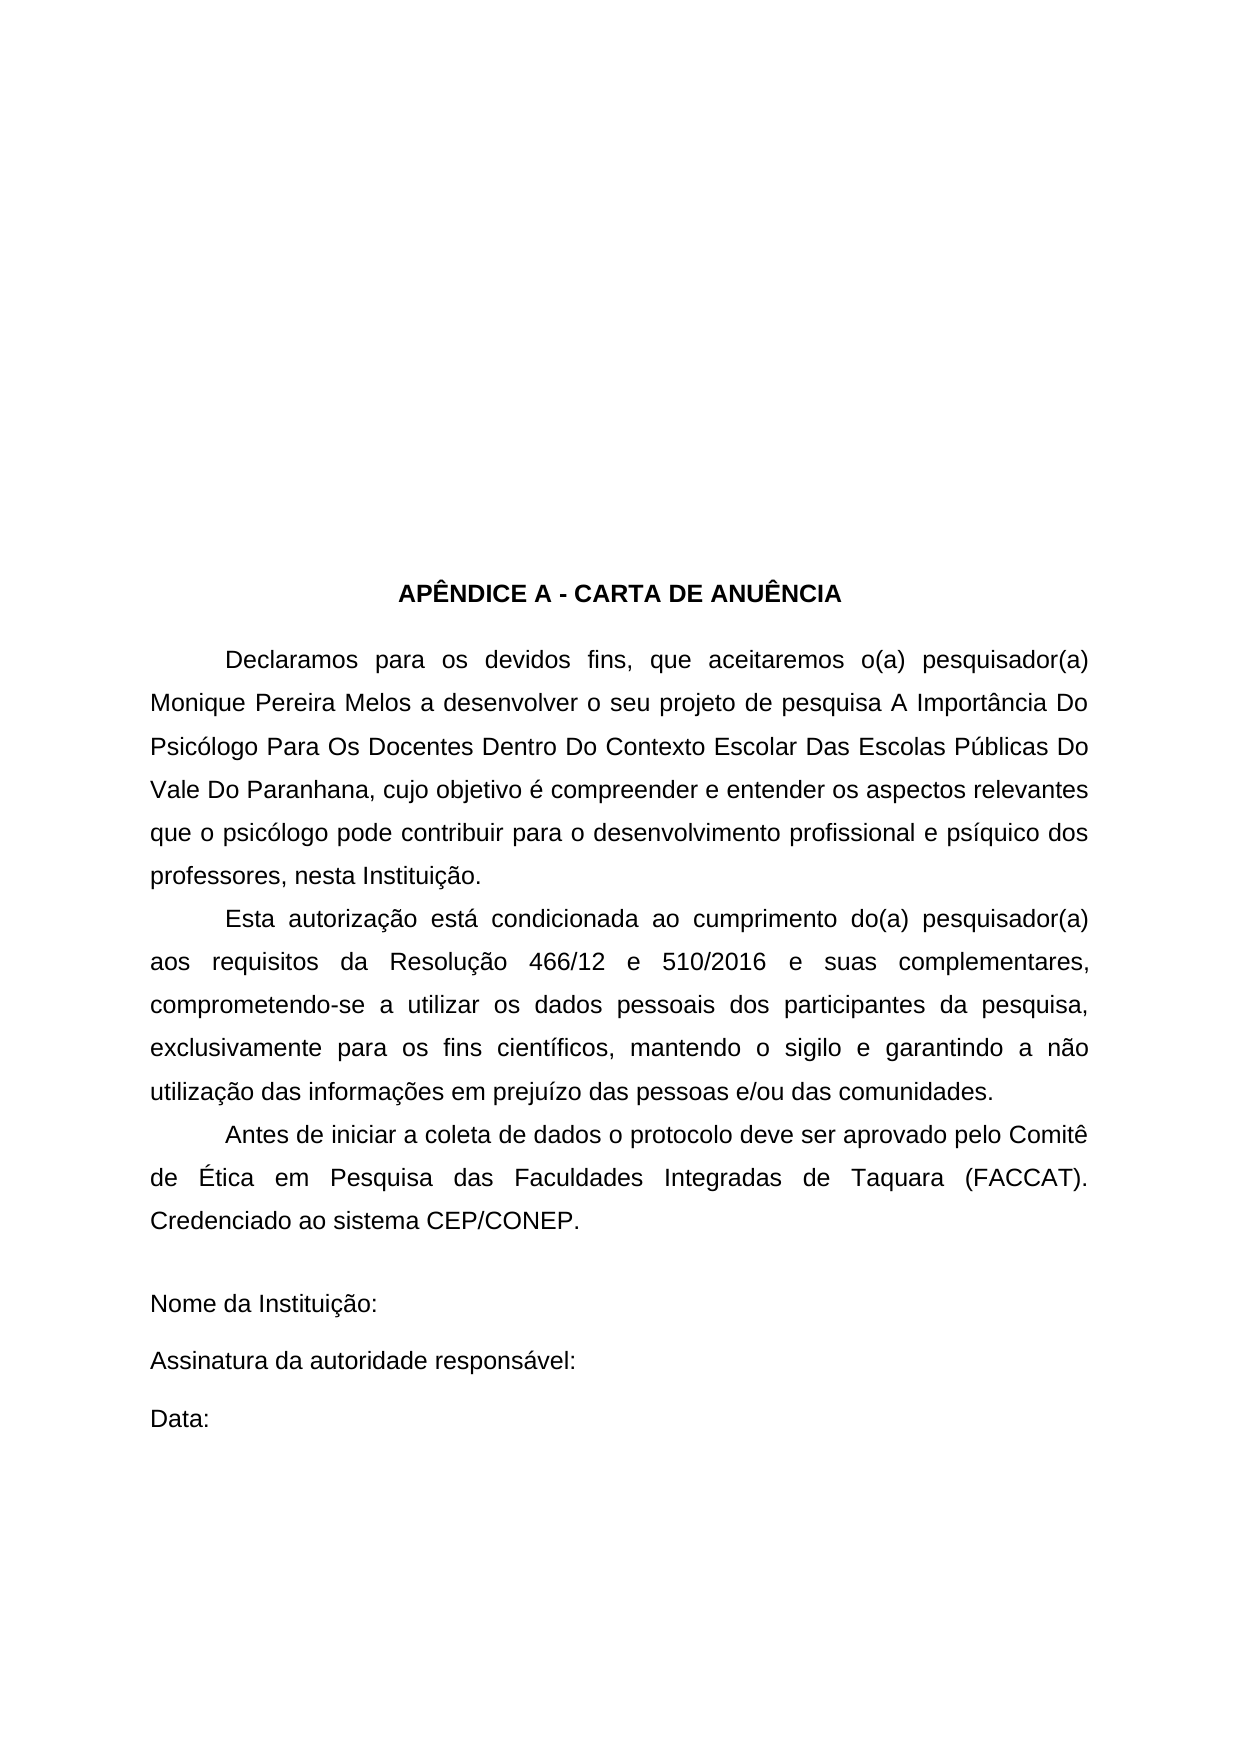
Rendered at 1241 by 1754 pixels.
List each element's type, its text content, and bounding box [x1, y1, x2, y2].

text Data: [150, 1403, 1090, 1432]
text Antes de iniciar a coleta de dados o protocolo deve ser aprovado pelo Comitê de Ética em Pesquisa das Faculdades Integradas de Taquara (FACCAT). Credenciado ao sistema CEP/CONEP. [150, 1120, 1090, 1235]
text Esta autorização está condicionada ao cumprimento do(a) pesquisador(a) aos requisitos da Resolução 466/12 e 510/2016 e suas complementares, comprometendo-se a utilizar os dados pessoais dos participantes da pesquisa, exclusivamente para os fins científicos, mantendo o sigilo e garantindo a não utilização das informações em prejuízo das pessoas e/ou das comunidades. [150, 904, 1090, 1105]
text APÊNDICE A - CARTA DE ANUÊNCIA [150, 579, 1090, 608]
text Declaramos para os devidos fins, que aceitaremos o(a) pesquisador(a) Monique Pereira Melos a desenvolver o seu projeto de pesquisa A Importância Do Psicólogo Para Os Docentes Dentro Do Contexto Escolar Das Escolas Públicas Do Vale Do Paranhana, cujo objetivo é compreender e entender os aspectos relevantes que o psicólogo pode contribuir para o desenvolvimento profissional e psíquico dos professores, nesta Instituição. [150, 645, 1090, 890]
text Nome da Instituição: [150, 1288, 1090, 1317]
text Assinatura da autoridade responsável: [150, 1346, 1090, 1375]
